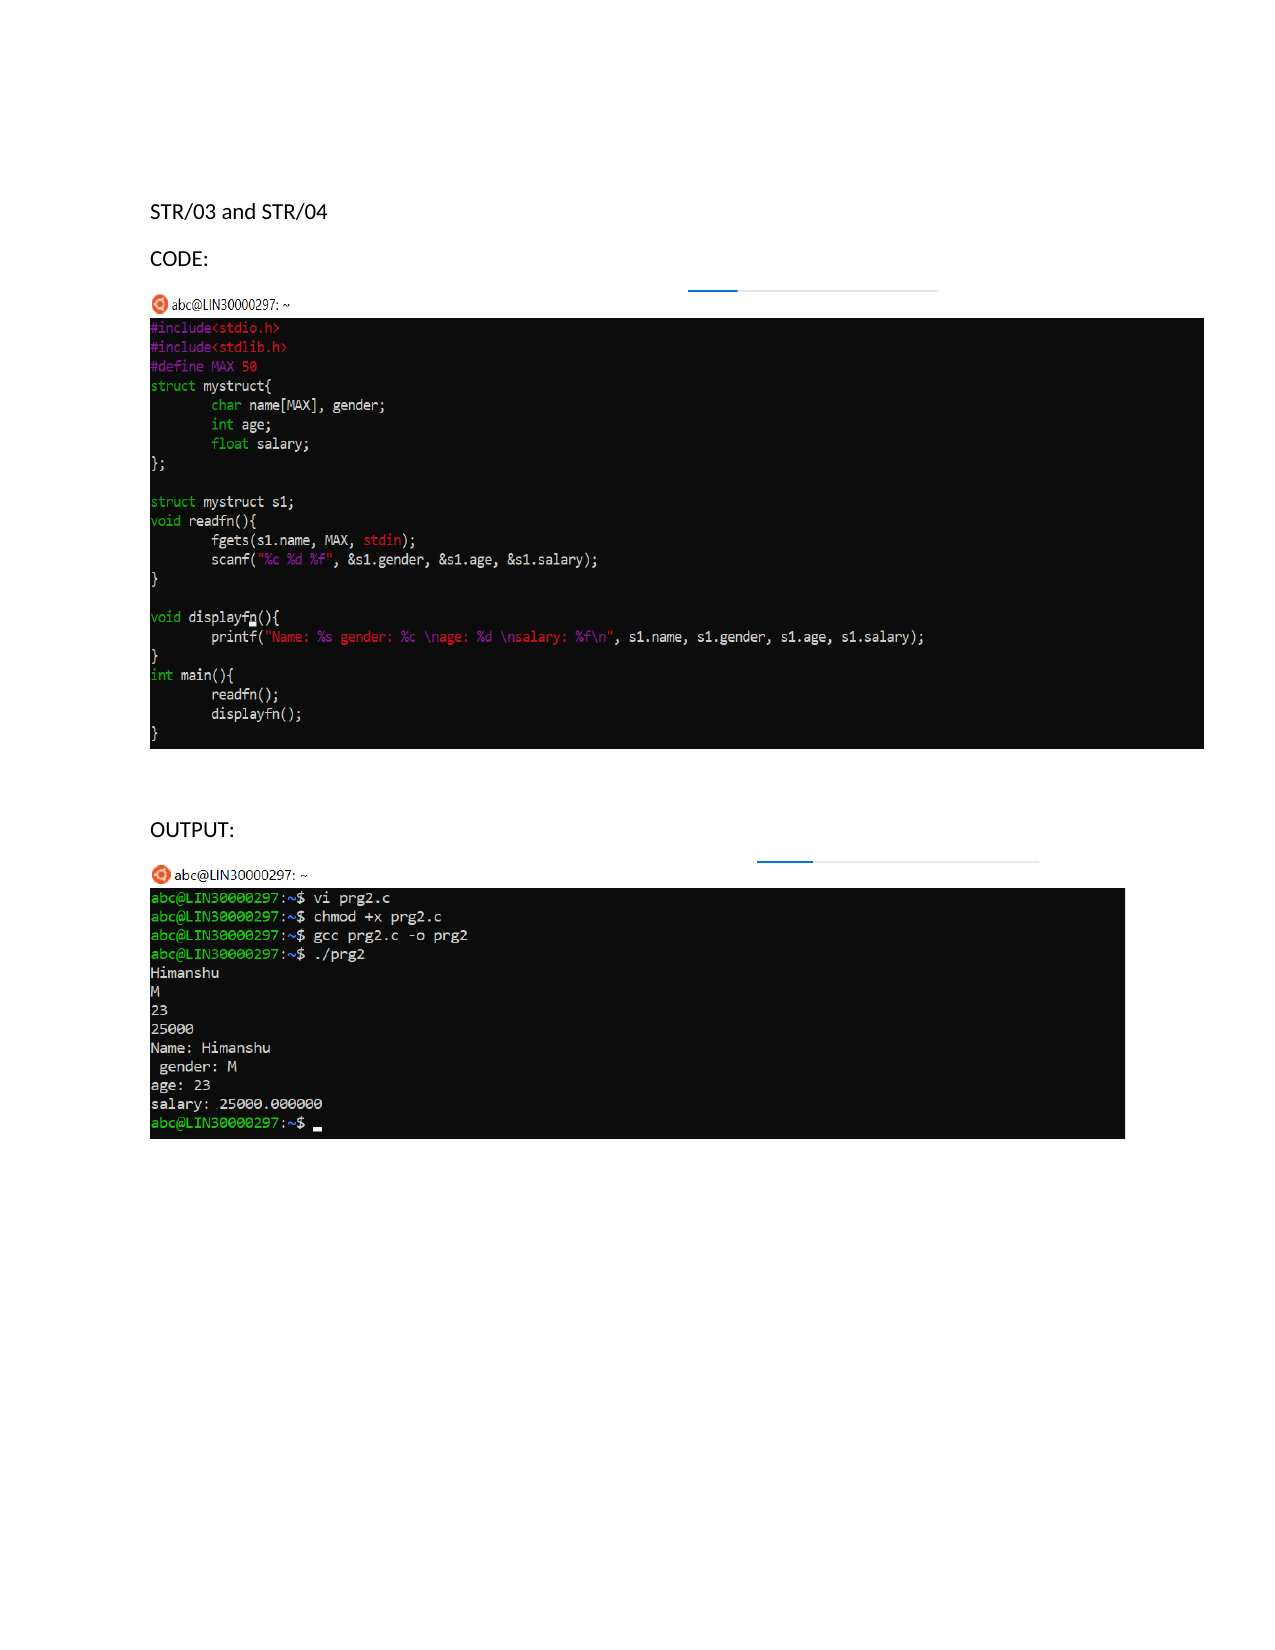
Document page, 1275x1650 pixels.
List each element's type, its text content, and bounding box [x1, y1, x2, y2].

text OUTPUT: [150, 815, 1125, 843]
text STR/03 and STR/04 [150, 197, 1125, 225]
picture [150, 861, 1125, 1139]
text CODE: [150, 244, 1125, 272]
picture [150, 290, 1204, 749]
